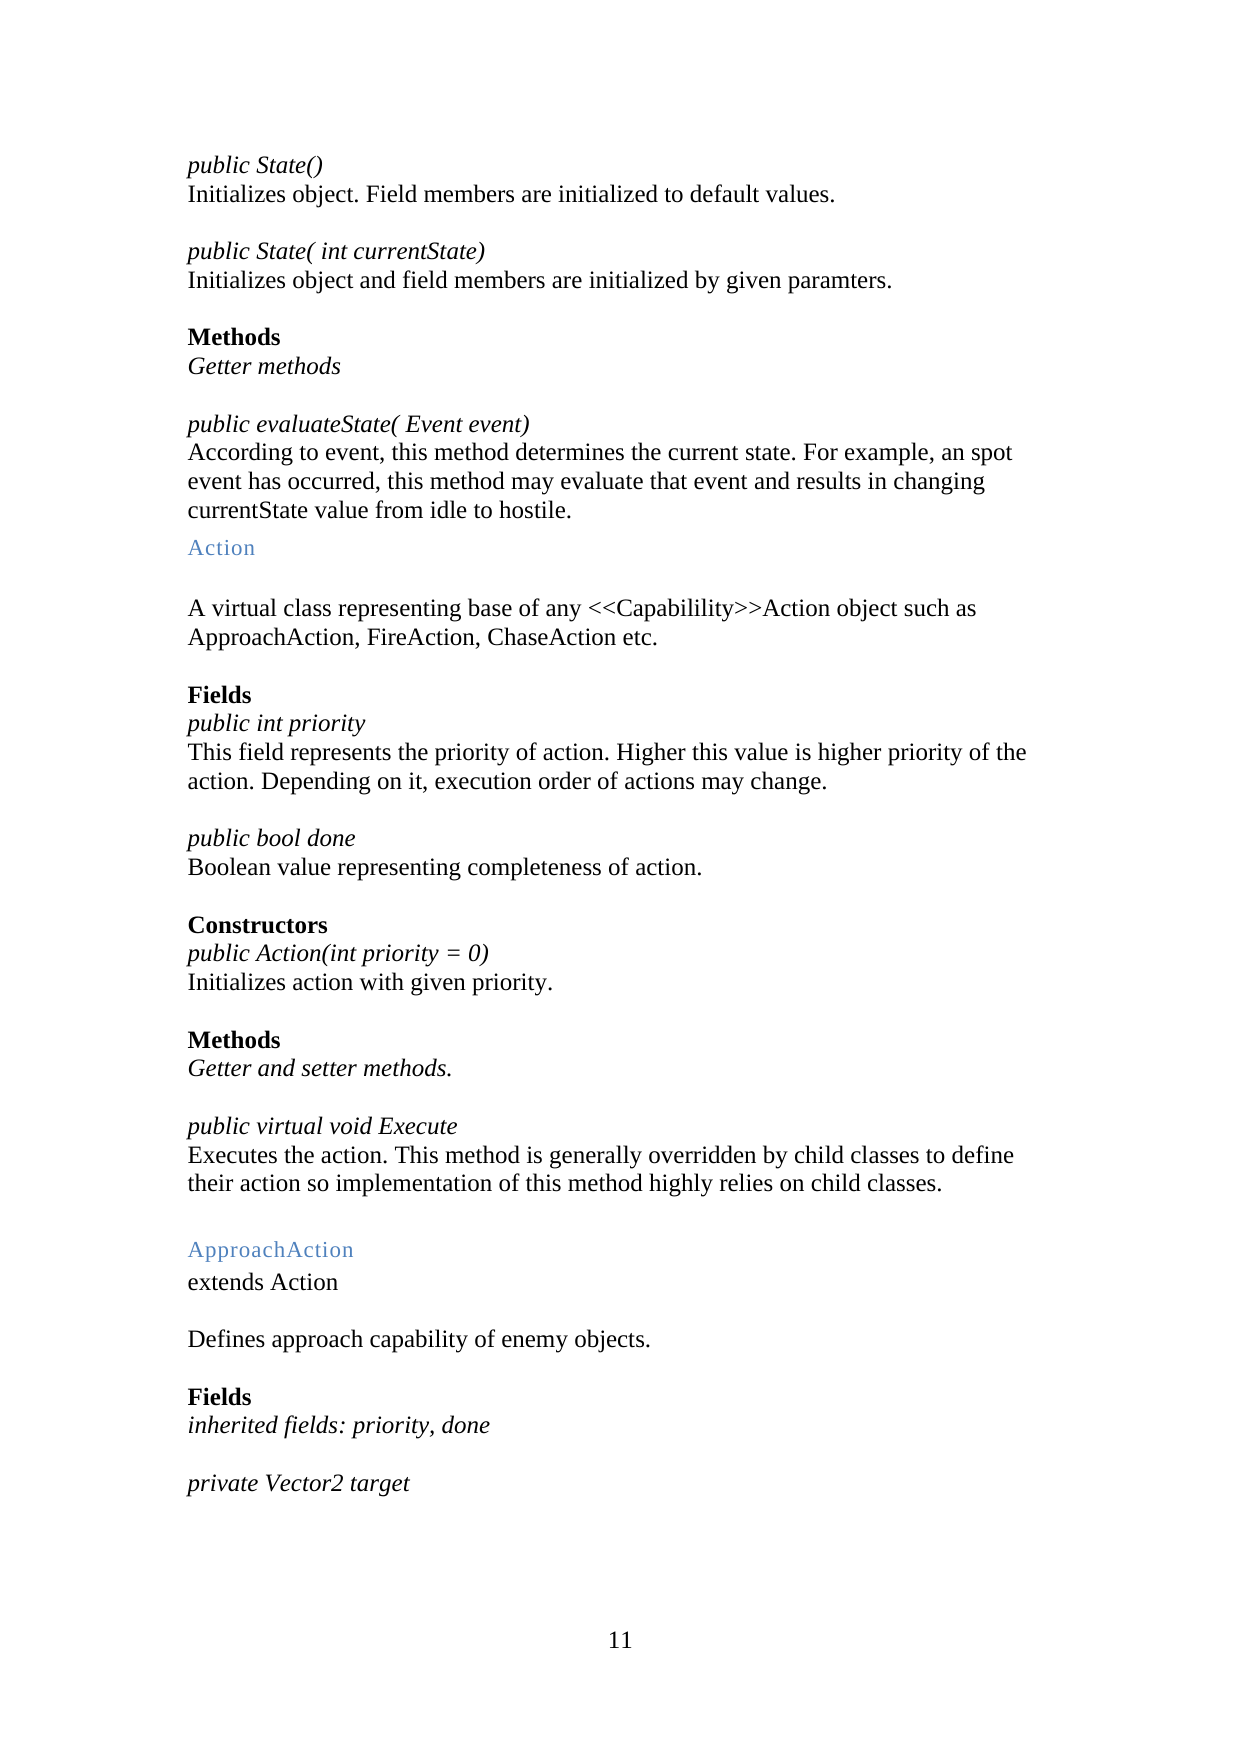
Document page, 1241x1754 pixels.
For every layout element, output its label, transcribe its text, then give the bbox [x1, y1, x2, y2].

text public evaluateState( Event event) [187, 409, 1053, 437]
text A virtual class representing base of any <<Capabilility>>Action object such as ApproachAction, FireAction, ChaseAction etc. [187, 593, 1053, 651]
text public virtual void Execute [187, 1111, 1053, 1140]
text Methods [187, 1025, 1053, 1053]
text Initializes object. Field members are initialized to default values. [187, 179, 1053, 207]
text According to event, this method determines the current state. For example, an spot event has occurred, this method may evaluate that event and results in changing currentState value from idle to hostile. [187, 437, 1053, 524]
text Getter methods [187, 351, 1053, 380]
text Fields [187, 1382, 1053, 1411]
text public State( int currentState) [187, 236, 1053, 265]
text extends Action [187, 1267, 1053, 1296]
text public int priority [187, 708, 1053, 737]
text This field represents the priority of action. Higher this value is higher priority of the action. Depending on it, execution order of actions may change. [187, 737, 1053, 795]
text Initializes action with given priority. [187, 967, 1053, 996]
text Getter and setter methods. [187, 1053, 1053, 1082]
text public State() [187, 150, 1053, 179]
text Executes the action. This method is generally overridden by child classes to define their action so implementation of this method highly relies on child classes. [187, 1140, 1053, 1197]
text Constructors [187, 910, 1053, 938]
text inherited fields: priority, done [187, 1411, 1053, 1439]
text Methods [187, 322, 1053, 351]
text Initializes object and field members are initialized by given paramters. [187, 265, 1053, 294]
text Boolean value representing completeness of action. [187, 852, 1053, 881]
text private Vector2 target [187, 1468, 1053, 1497]
text Fields [187, 680, 1053, 708]
text public Action(int priority = 0) [187, 938, 1053, 967]
subtitle Action [187, 534, 1053, 561]
subtitle ApproachAction [187, 1236, 1053, 1263]
text public bool done [187, 823, 1053, 852]
text Defines approach capability of enemy objects. [187, 1324, 1053, 1353]
